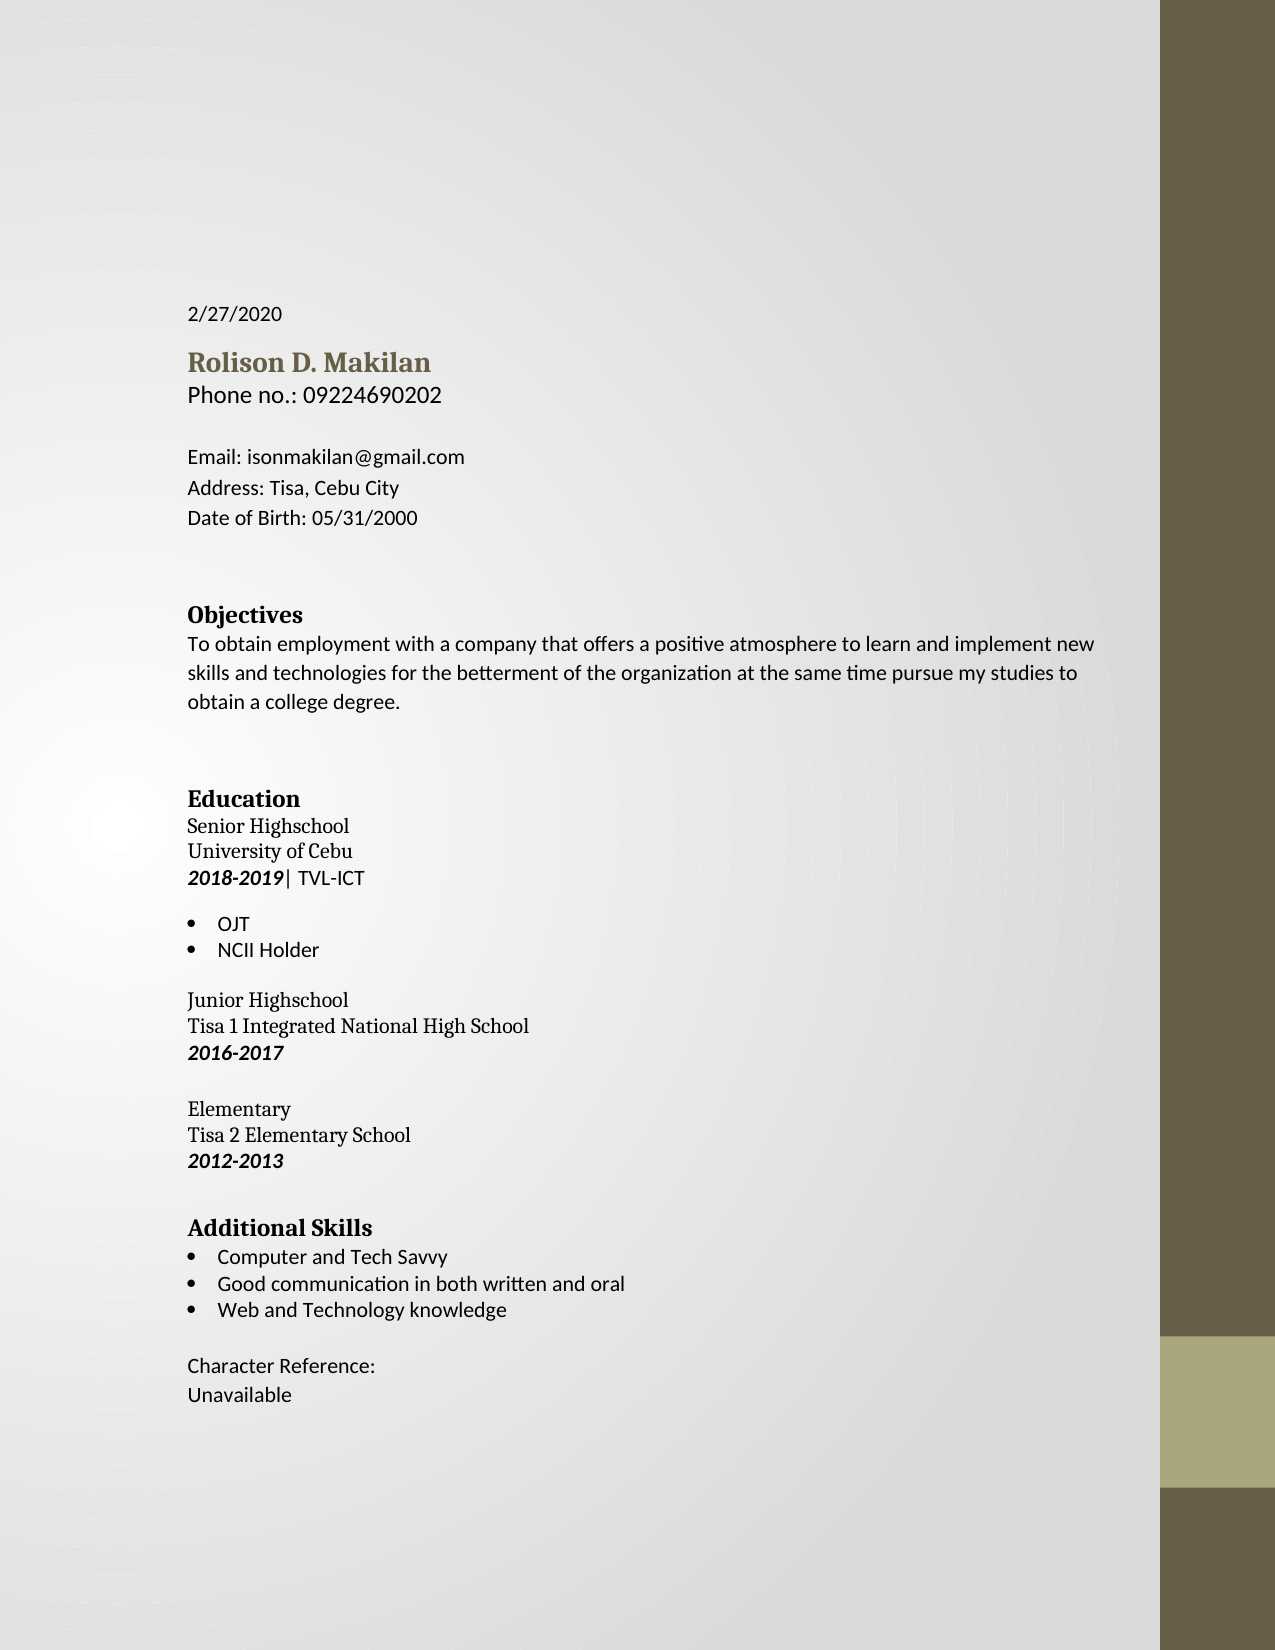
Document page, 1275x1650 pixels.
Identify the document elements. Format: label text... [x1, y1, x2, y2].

list OJT [187, 910, 1125, 936]
list Good communication in both written and oral [187, 1270, 1125, 1296]
subtitle Education [187, 784, 1125, 813]
text Character Reference: [187, 1352, 1125, 1379]
text Senior Highschool [187, 813, 1125, 838]
text University of Cebu [187, 838, 1125, 864]
text 2016-2017 [187, 1039, 1125, 1065]
list Web and Technology knowledge [187, 1296, 1125, 1323]
subtitle Additional Skills [187, 1214, 1125, 1243]
subtitle Objectives [187, 601, 1125, 630]
text Tisa 1 Integrated National High School [187, 1013, 1125, 1039]
text Unavailable [187, 1382, 1125, 1408]
text Tisa 2 Elementary School [187, 1122, 1125, 1148]
list Computer and Tech Savvy [187, 1243, 1125, 1270]
text Elementary [187, 1097, 1125, 1122]
text 2018-2019| TVL-ICT [187, 864, 1125, 890]
text To obtain employment with a company that offers a positive atmosphere to learn and implement new skills and technologies for the betterment of the organization at the same time pursue my studies to obtain a college degree. [187, 630, 1125, 744]
text 2012-2013 [187, 1148, 1125, 1174]
text Junior Highschool [187, 988, 1125, 1013]
list NCII Holder [187, 936, 1125, 963]
